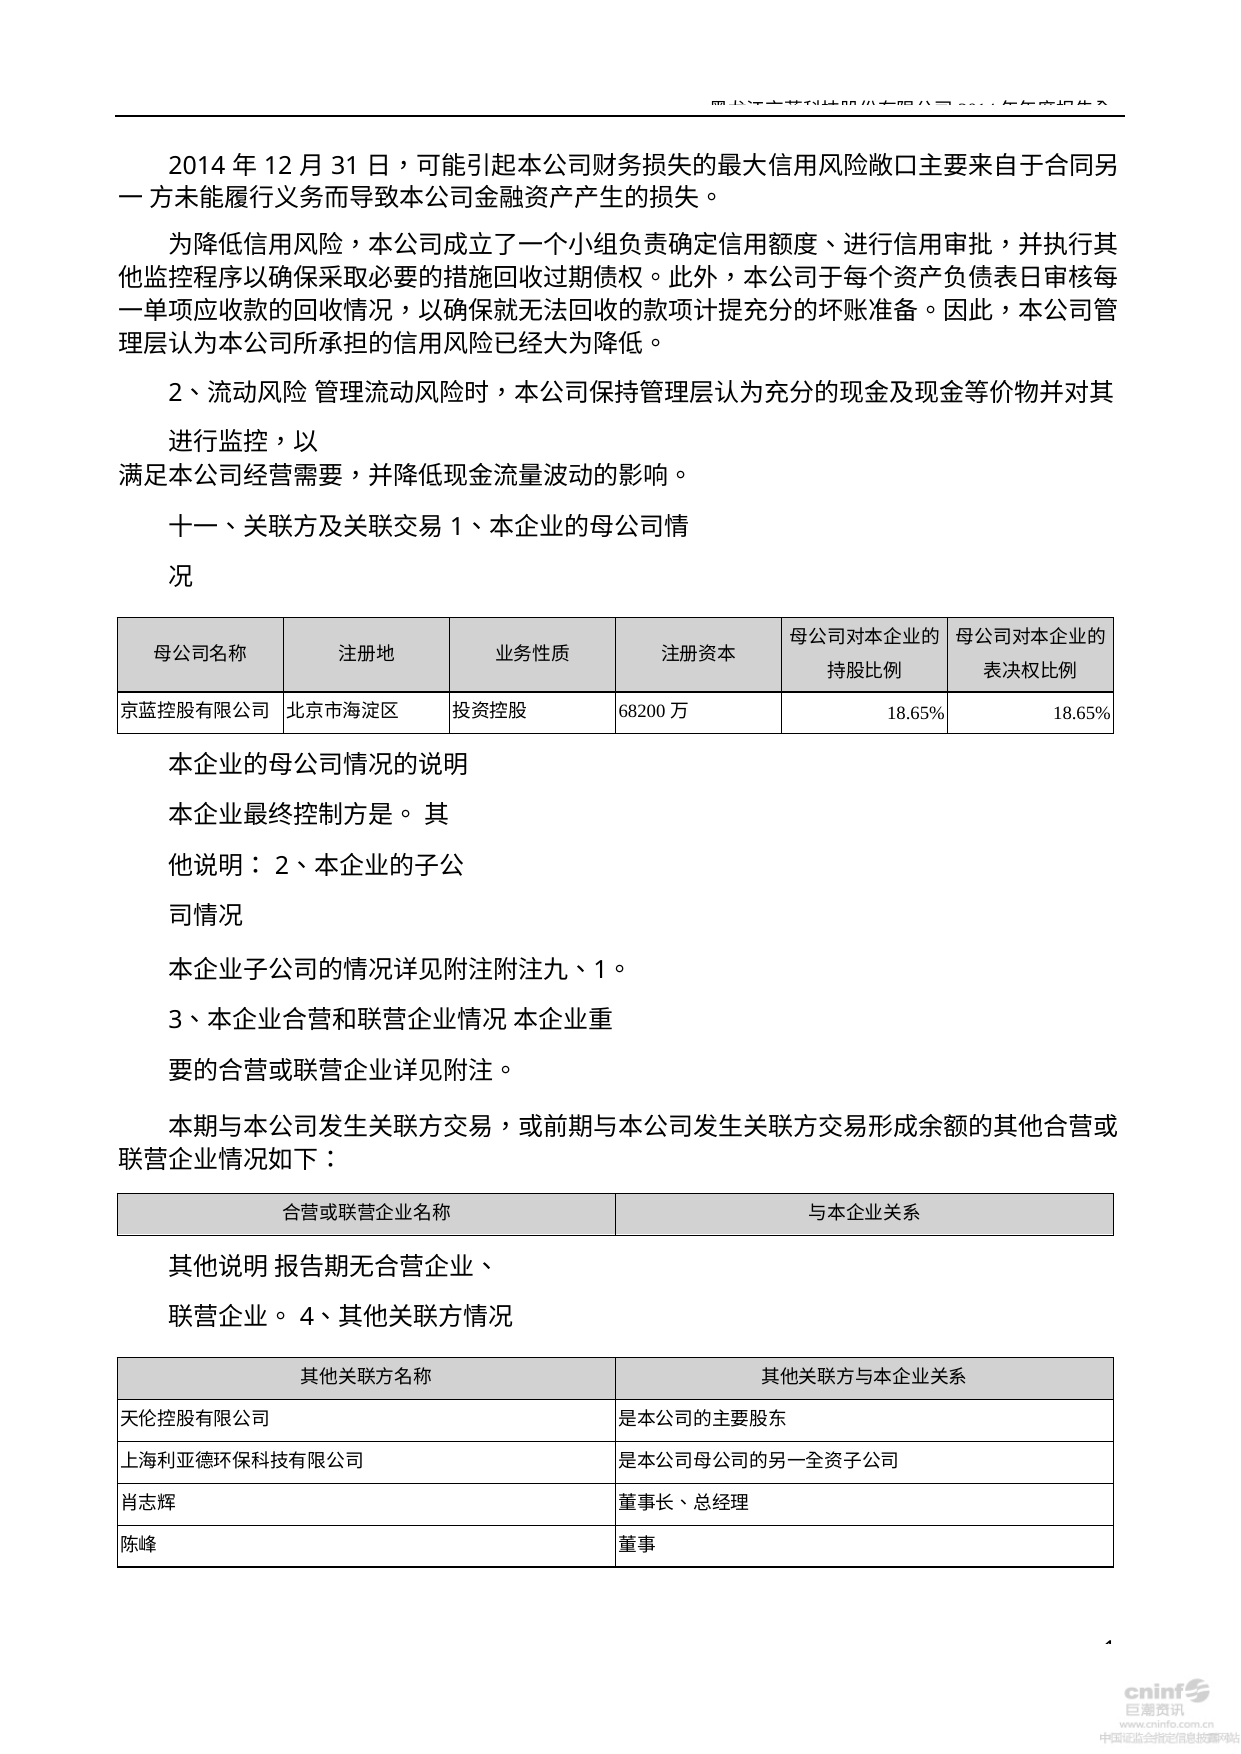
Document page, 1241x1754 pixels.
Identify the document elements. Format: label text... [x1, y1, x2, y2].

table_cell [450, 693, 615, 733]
text 2014 年 12 月 31 日，可能引起本公司财务损失的最大信用风险敞口主要来自于合同另一 方未能履行义务而导致本公司金融资产产生的损失。 [118, 148, 1122, 213]
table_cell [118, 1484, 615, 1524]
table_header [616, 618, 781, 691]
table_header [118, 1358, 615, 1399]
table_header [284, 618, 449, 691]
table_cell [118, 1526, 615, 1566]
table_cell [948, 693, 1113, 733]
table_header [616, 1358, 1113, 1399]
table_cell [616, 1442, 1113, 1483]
picture [1099, 1673, 1241, 1754]
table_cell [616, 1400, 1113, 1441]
text 本期与本公司发生关联方交易，或前期与本公司发生关联方交易形成余额的其他合营或 联营企业情况如下： [118, 1110, 1120, 1175]
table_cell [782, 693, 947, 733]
text 本企业的母公司情况的说明 本企业最终控制方是。 其他说明： 2、本企业的子公司情况 [168, 747, 470, 932]
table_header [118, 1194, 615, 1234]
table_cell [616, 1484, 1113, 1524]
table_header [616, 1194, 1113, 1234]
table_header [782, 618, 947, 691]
text 为降低信用风险，本公司成立了一个小组负责确定信用额度、进行信用审批，并执行其 他监控程序以确保采取必要的措施回收过期债权。此外，本公司于每个资产负债表日审核每 一单项应收款的回收情况，以确保就无法回收的款项计提充分的坏账准备。因此，本公司管 理层认为本公司所承担的信用风险已经大为降低。 [118, 226, 1118, 360]
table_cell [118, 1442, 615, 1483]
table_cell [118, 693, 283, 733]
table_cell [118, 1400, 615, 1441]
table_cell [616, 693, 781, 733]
text 2、流动风险 管理流动风险时，本公司保持管理层认为充分的现金及现金等价物并对其进行监控，以 [168, 360, 1120, 458]
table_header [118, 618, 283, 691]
text 其他说明 报告期无合营企业、联营企业。 4、其他关联方情况 [168, 1248, 520, 1333]
text 满足本公司经营需要，并降低现金流量波动的影响。 十一、关联方及关联交易 1、本企业的母公司情况 [118, 458, 695, 593]
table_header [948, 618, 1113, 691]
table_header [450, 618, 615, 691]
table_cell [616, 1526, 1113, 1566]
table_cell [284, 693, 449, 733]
text 本企业子公司的情况详见附注附注九、1。 3、本企业合营和联营企业情况 本企业重要的合营或联营企业详见附注。 [168, 952, 633, 1087]
